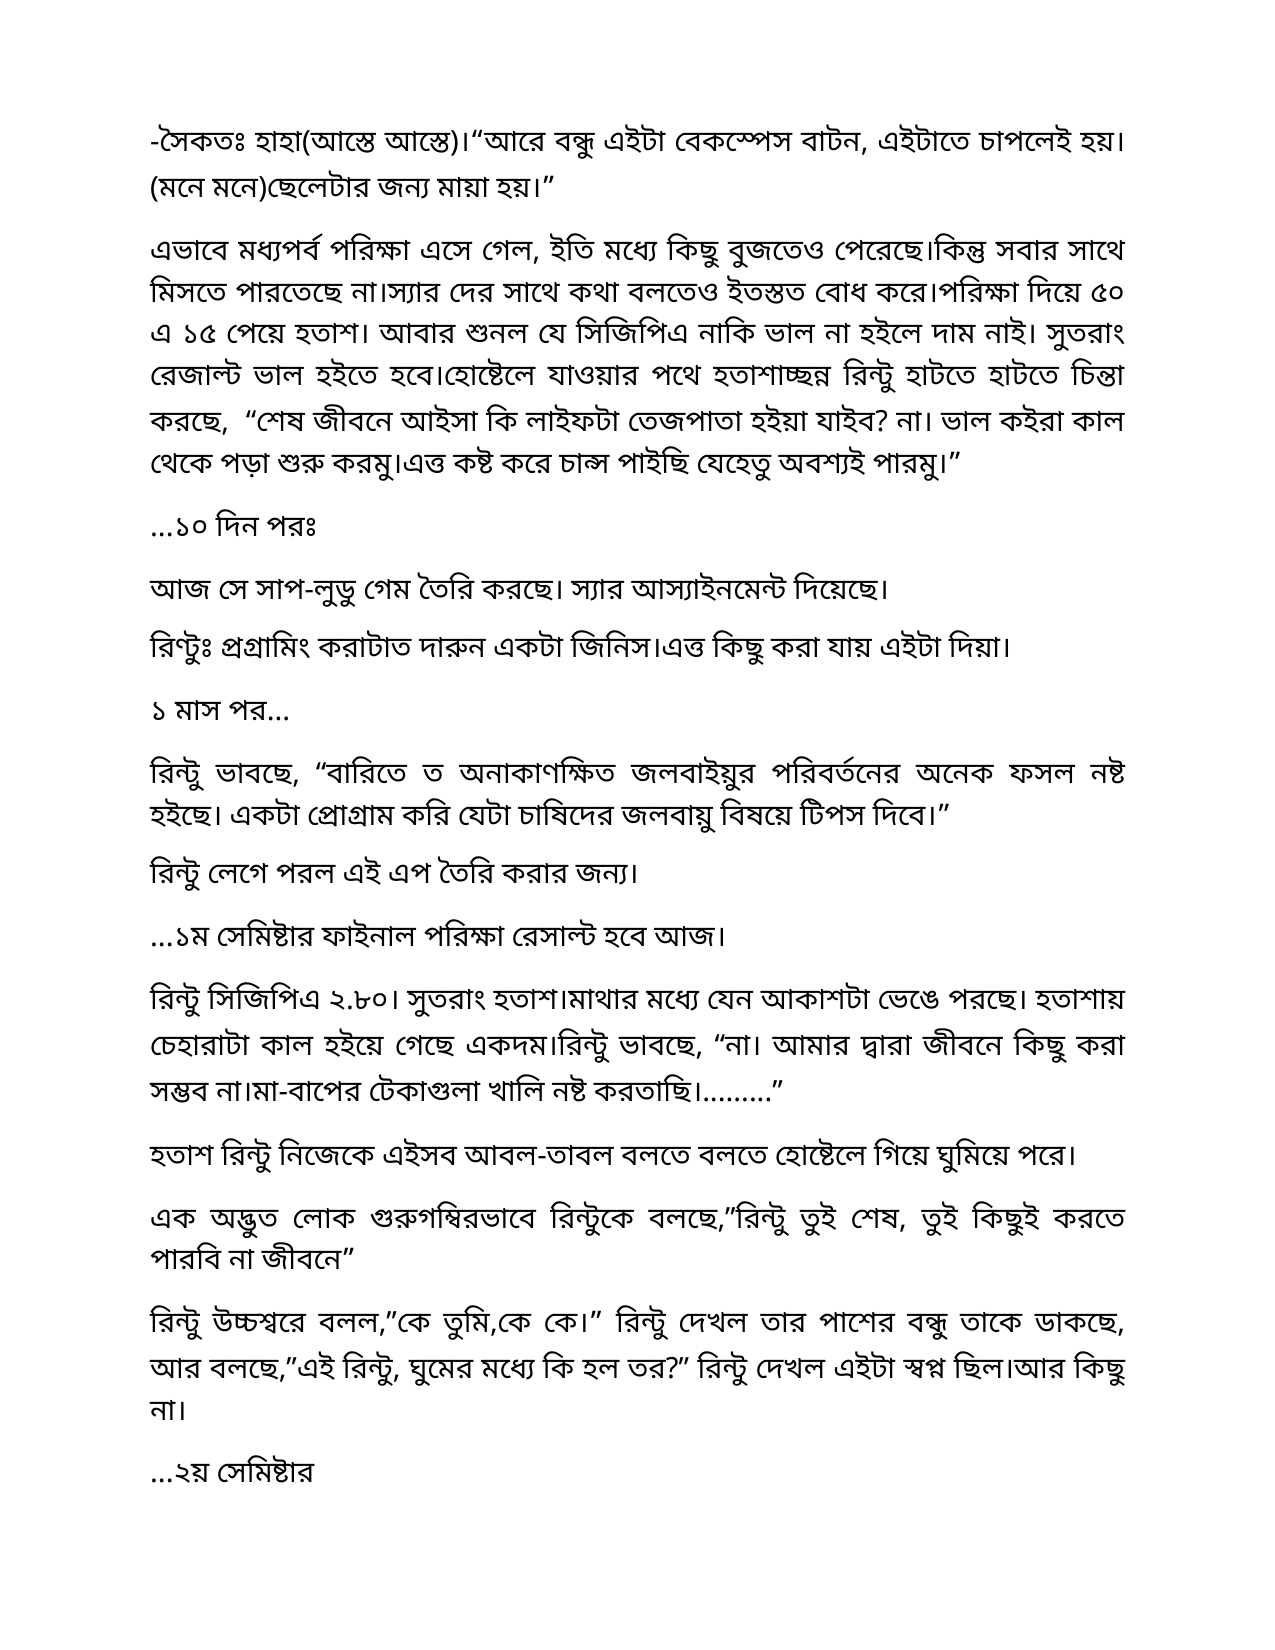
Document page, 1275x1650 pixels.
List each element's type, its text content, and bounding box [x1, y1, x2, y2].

text ...২য় সেমিষ্টার [150, 1452, 1125, 1495]
text রিন্টু ভাবছে, “বারিতে ত অনাকাণক্ষিত জলবাইয়ুর পরিবর্তনের অনেক ফসল নষ্ট হইছে। একটা প্রোগ্রাম করি যেটা চাষিদের জলবায়ু বিষয়ে টিপস দিবে।” [150, 752, 1125, 837]
text এক অদ্ভুত লোক গুরুগম্বিরভাবে রিন্টুকে বলছে,”রিন্টু তুই শেষ, তুই কিছুই করতে পারবি না জীবনে” [150, 1197, 1125, 1282]
text ...১০ দিন পরঃ [150, 505, 1125, 548]
text -সৈকতঃ হাহা(আস্তে আস্তে)।“আরে বন্ধু এইটা বেকস্পেস বাটন, এইটাতে চাপলেই হয়।(মনে মনে)ছেলেটার জন্য মায়া হয়।” [150, 120, 1125, 209]
text রিন্টু উচ্চশ্বরে বলল,”কে তুমি,কে কে।” রিন্টু দেখল তার পাশের বন্ধু তাকে ডাকছে, আর বলছে,”এই রিন্টু, ঘুমের মধ্যে কি হল তর?” রিন্টু দেখল এইটা স্বপ্ন ছিল।আর কিছু না। [150, 1301, 1125, 1432]
text রিন্টু লেগে পরল এই এপ তৈরি করার জন্য। [150, 857, 1125, 896]
text রিন্টু সিজিপিএ ২.৮০। সুতরাং হতাশ।মাথার মধ্যে যেন আকাশটা ভেঙে পরছে। হতাশায় চেহারাটা কাল হইয়ে গেছে একদম।রিন্টু ভাবছে, “না। আমার দ্বারা জীবনে কিছু করা সম্ভব না।মা-বাপের টেকাগুলা খালি নষ্ট করতাছি।.........” [150, 978, 1125, 1114]
text ...১ম সেমিষ্টার ফাইনাল পরিক্ষা রেসাল্ট হবে আজ। [150, 915, 1125, 958]
text আজ সে সাপ-লুডু গেম তৈরি করছে। স্যার আস্যাইনমেন্ট দিয়েছে। [150, 568, 1125, 611]
text হতাশ রিন্টু নিজেকে এইসব আবল-তাবল বলতে বলতে হোষ্টেলে গিয়ে ঘুমিয়ে পরে। [150, 1134, 1125, 1177]
text এভাবে মধ্যপর্ব পরিক্ষা এসে গেল, ইতি মধ্যে কিছু বুজতেও পেরেছে।কিন্তু সবার সাথে মিসতে পারতেছে না।স্যার দের সাথে কথা বলতেও ইতস্তত বোধ করে।পরিক্ষা দিয়ে ৫০ এ ১৫ পেয়ে হতাশ। আবার শুনল যে সিজিপিএ নাকি ভাল না হইলে দাম নাই। সুতরাং রেজাল্ট ভাল হইতে হবে।হোষ্টেলে যাওয়ার পথে হতাশাচ্ছন্ন রিন্টু হাটতে হাটতে চিন্তা করছে, “শেষ জীবনে আইসা কি লাইফটা তেজপাতা হইয়া যাইব? না। ভাল কইরা কাল থেকে পড়া শুরু করমু।এত্ত কষ্ট করে চান্স পাইছি যেহেতু অবশ্যই পারমু।” [150, 229, 1125, 485]
text রিণ্টুঃ প্রগ্রামিং করাটাত দারুন একটা জিনিস।এত্ত কিছু করা যায় এইটা দিয়া। [150, 631, 1125, 670]
text ১ মাস পর... [150, 689, 1125, 732]
